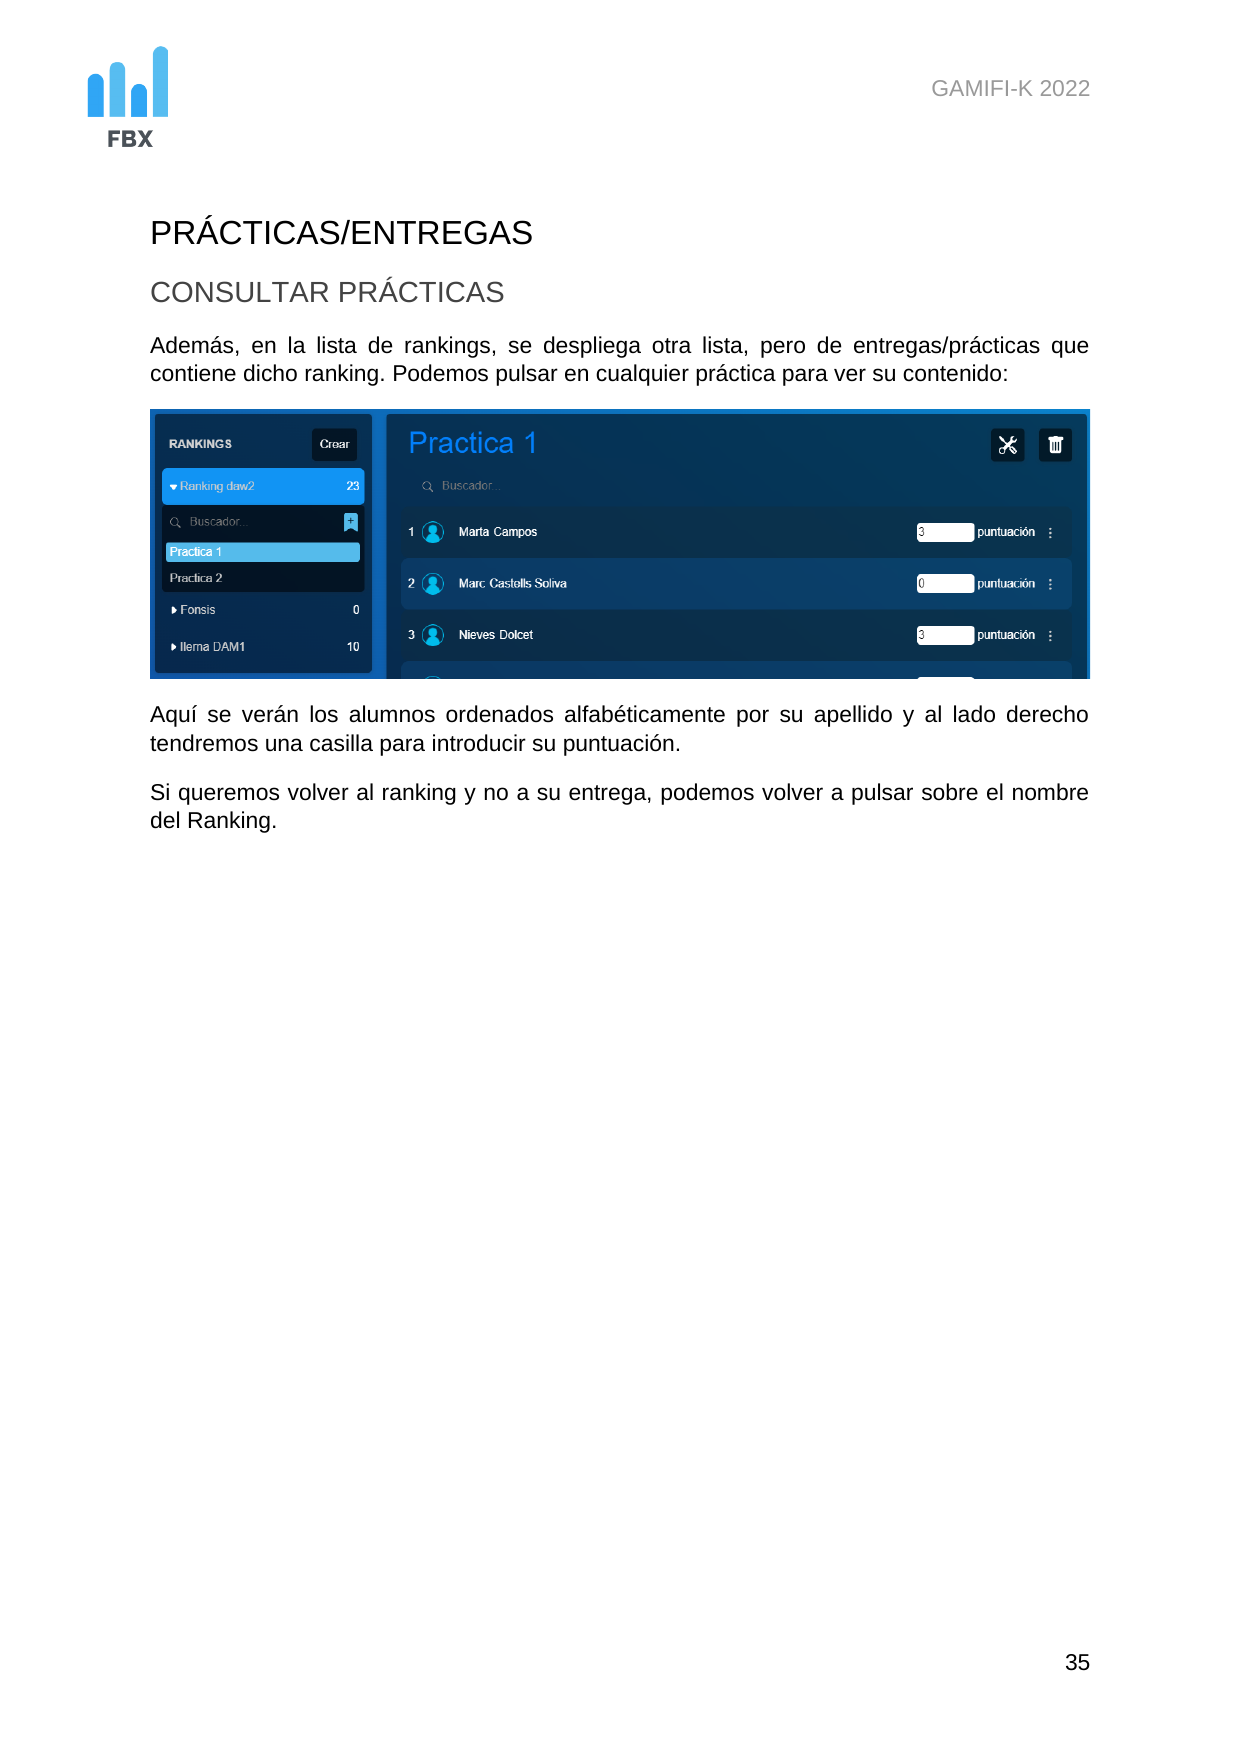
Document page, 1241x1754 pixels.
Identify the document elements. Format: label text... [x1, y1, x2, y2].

text Además, en la lista de rankings, se despliega otra lista, pero de entregas/prácticas que contiene dicho ranking. Podemos pulsar en cualquier práctica para ver su contenido: [150, 332, 1090, 387]
text Si queremos volver al ranking y no a su entrega, podemos volver a pulsar sobre el nombre del Ranking. [150, 779, 1090, 834]
subtitle PRÁCTICAS/ENTREGAS [150, 213, 1090, 251]
text Aquí se verán los alumnos ordenados alfabéticamente por su apellido y al lado derecho tendremos una casilla para introducir su puntuación. [150, 701, 1090, 756]
picture [150, 409, 1091, 679]
subtitle CONSULTAR PRÁCTICAS [150, 275, 1090, 308]
picture [87, 46, 168, 147]
